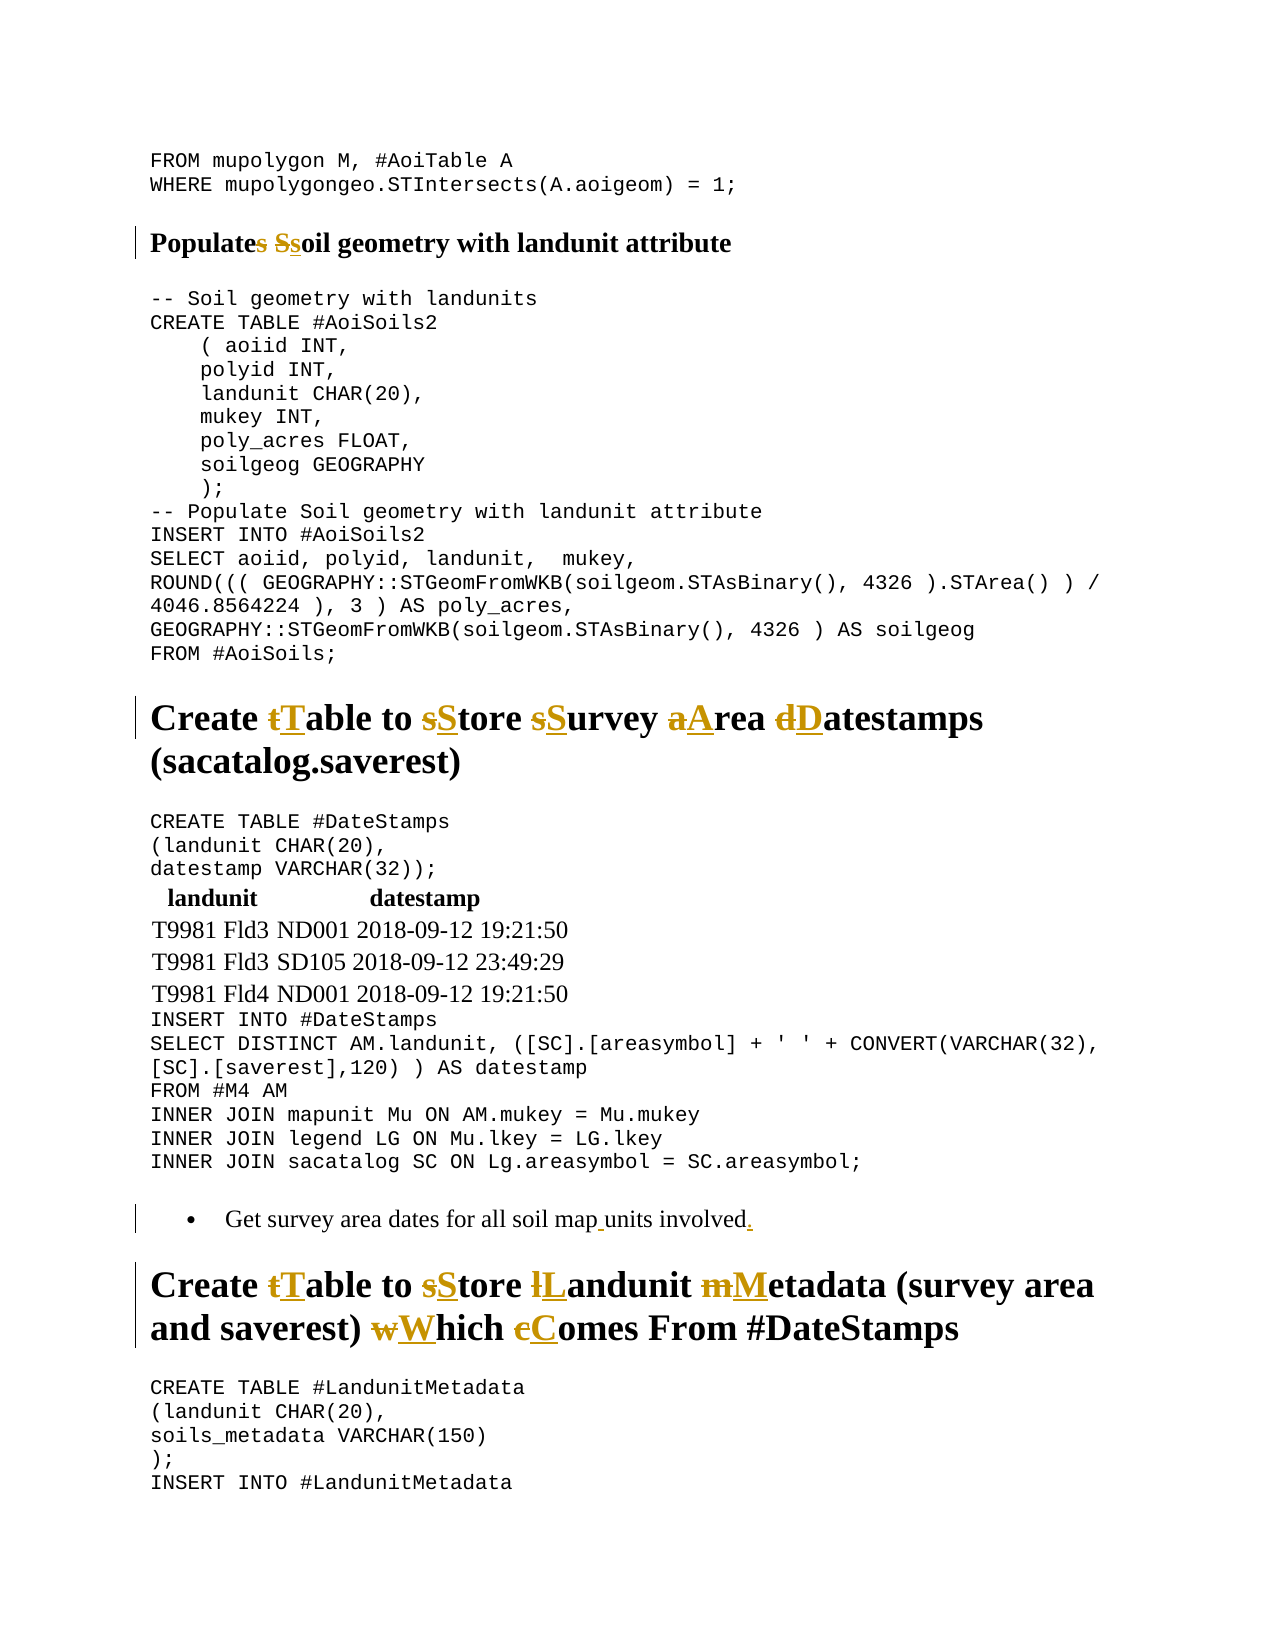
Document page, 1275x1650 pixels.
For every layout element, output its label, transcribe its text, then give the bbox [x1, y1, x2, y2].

text FROM mupolygon M, #AoiTable A [150, 150, 1125, 174]
list Get survey area dates for all soil mapunits involved [187, 1204, 1125, 1233]
table_cell T9981 Fld3 [150, 914, 275, 946]
text -- Populate Soil geometry with landunit attribute [150, 501, 1125, 524]
table_cell ND001 2018-09-12 19:21:50 [275, 978, 575, 1009]
text ); [150, 477, 1125, 501]
text INSERT INTO #LandunitMetadata [150, 1472, 1125, 1496]
text landunit CHAR(20), [150, 383, 1125, 406]
table_cell T9981 Fld3 [150, 946, 275, 977]
text ); [150, 1448, 1125, 1472]
subtitle Create able to tore urvey rea atestamps (sacatalog.saverest) [150, 696, 1125, 782]
text datestamp VARCHAR(32)); [150, 858, 1125, 882]
table_cell T9981 Fld4 [150, 978, 275, 1009]
text ( aoiid INT, [150, 335, 1125, 359]
text FROM #AoiSoils; [150, 643, 1125, 666]
subtitle Populate oil geometry with landunit attribute [150, 226, 1125, 259]
text INNER JOIN mapunit Mu ON AM.mukey = Mu.mukey [150, 1104, 1125, 1128]
text INNER JOIN sacatalog SC ON Lg.areasymbol = SC.areasymbol; [150, 1151, 1125, 1175]
text INNER JOIN legend LG ON Mu.lkey = LG.lkey [150, 1128, 1125, 1151]
text INSERT INTO #AoiSoils2 [150, 524, 1125, 548]
text soils_metadata VARCHAR(150) [150, 1425, 1125, 1448]
text CREATE TABLE #AoiSoils2 [150, 312, 1125, 335]
text (landunit CHAR(20), [150, 834, 1125, 858]
text -- Soil geometry with landunits [150, 288, 1125, 312]
text SELECT DISTINCT AM.landunit, ([SC].[areasymbol] + ' ' + CONVERT(VARCHAR(32),[SC].[saverest],120) ) AS datestamp [150, 1033, 1125, 1080]
text INSERT INTO #DateStamps [150, 1009, 1125, 1033]
text polyid INT, [150, 359, 1125, 383]
text soilgeog GEOGRAPHY [150, 453, 1125, 477]
table_header landunit [150, 882, 275, 914]
text CREATE TABLE #DateStamps [150, 811, 1125, 834]
text poly_acres FLOAT, [150, 430, 1125, 453]
table_cell SD105 2018-09-12 23:49:29 [275, 946, 575, 977]
text CREATE TABLE #LandunitMetadata [150, 1377, 1125, 1401]
table_header datestamp [275, 882, 575, 914]
text SELECT aoiid, polyid, landunit, mukey, ROUND((( GEOGRAPHY::STGeomFromWKB(soilgeom.STAsBinary(), 4326 ).STArea() ) / 4046.8564224 ), 3 ) AS poly_acres, GEOGRAPHY::STGeomFromWKB(soilgeom.STAsBinary(), 4326 ) AS soilgeog [150, 548, 1125, 643]
subtitle Create able to tore andunit etadata (survey area and saverest) hich omes From #DateStamps [150, 1262, 1125, 1348]
text FROM #M4 AM [150, 1080, 1125, 1104]
table_cell ND001 2018-09-12 19:21:50 [275, 914, 575, 946]
text (landunit CHAR(20), [150, 1401, 1125, 1425]
text WHERE mupolygongeo.STIntersects(A.aoigeom) = 1; [150, 174, 1125, 197]
text mukey INT, [150, 406, 1125, 430]
